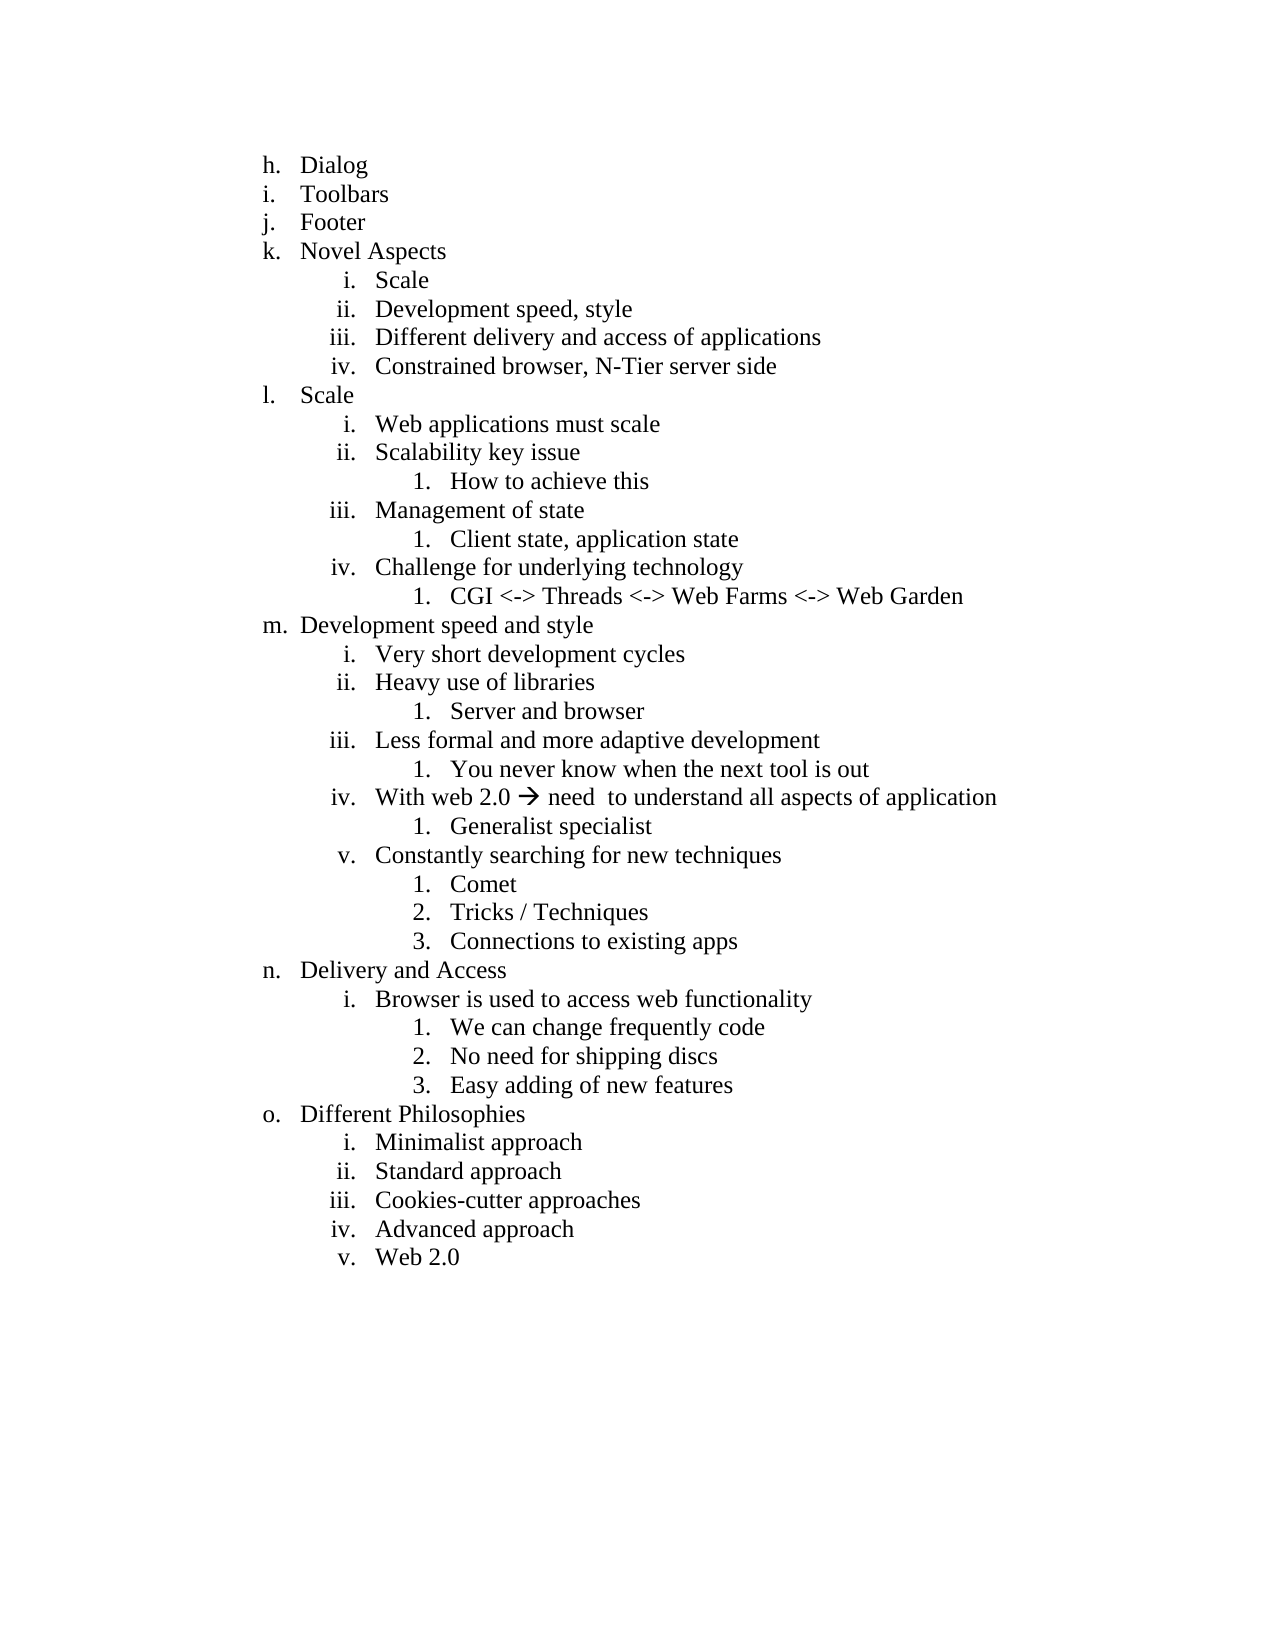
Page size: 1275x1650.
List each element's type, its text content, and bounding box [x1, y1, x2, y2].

list Cookies-cutter approaches [356, 1185, 1125, 1214]
list Footer [262, 207, 1125, 236]
list Constrained browser, N-Tier server side [356, 351, 1125, 380]
list Less formal and more adaptive development [356, 725, 1125, 754]
list Dialog [262, 150, 1125, 179]
list Toolbars [262, 179, 1125, 207]
list No need for shipping discs [412, 1041, 1125, 1070]
list Standard approach [356, 1156, 1125, 1185]
list Very short development cycles [356, 639, 1125, 667]
list Connections to existing apps [412, 926, 1125, 955]
list Minimalist approach [356, 1127, 1125, 1156]
list Development speed, style [356, 294, 1125, 322]
list Tricks / Techniques [412, 897, 1125, 926]
list Management of state [356, 495, 1125, 524]
list Scale [262, 380, 1125, 409]
list Comet [412, 869, 1125, 897]
list Challenge for underlying technology [356, 552, 1125, 581]
list Browser is used to access web functionality [356, 984, 1125, 1012]
list With web 2.0 need to understand all aspects of application [356, 782, 1125, 811]
list Easy adding of new features [412, 1070, 1125, 1099]
list Constantly searching for new techniques [356, 840, 1125, 869]
list Scale [356, 265, 1125, 294]
list Web 2.0 [356, 1242, 1125, 1271]
list CGI <-> Threads <-> Web Farms <-> Web Garden [412, 581, 1125, 610]
list How to achieve this [412, 466, 1125, 495]
list We can change frequently code [412, 1012, 1125, 1041]
list Development speed and style [262, 610, 1125, 639]
list Delivery and Access [262, 955, 1125, 984]
list Scalability key issue [356, 437, 1125, 466]
list Generalist specialist [412, 811, 1125, 840]
list Different Philosophies [262, 1099, 1125, 1127]
list You never know when the next tool is out [412, 754, 1125, 782]
list Different delivery and access of applications [356, 322, 1125, 351]
list Client state, application state [412, 524, 1125, 552]
list Web applications must scale [356, 409, 1125, 437]
list Novel Aspects [262, 236, 1125, 265]
list Advanced approach [356, 1214, 1125, 1242]
list Server and browser [412, 696, 1125, 725]
list Heavy use of libraries [356, 667, 1125, 696]
